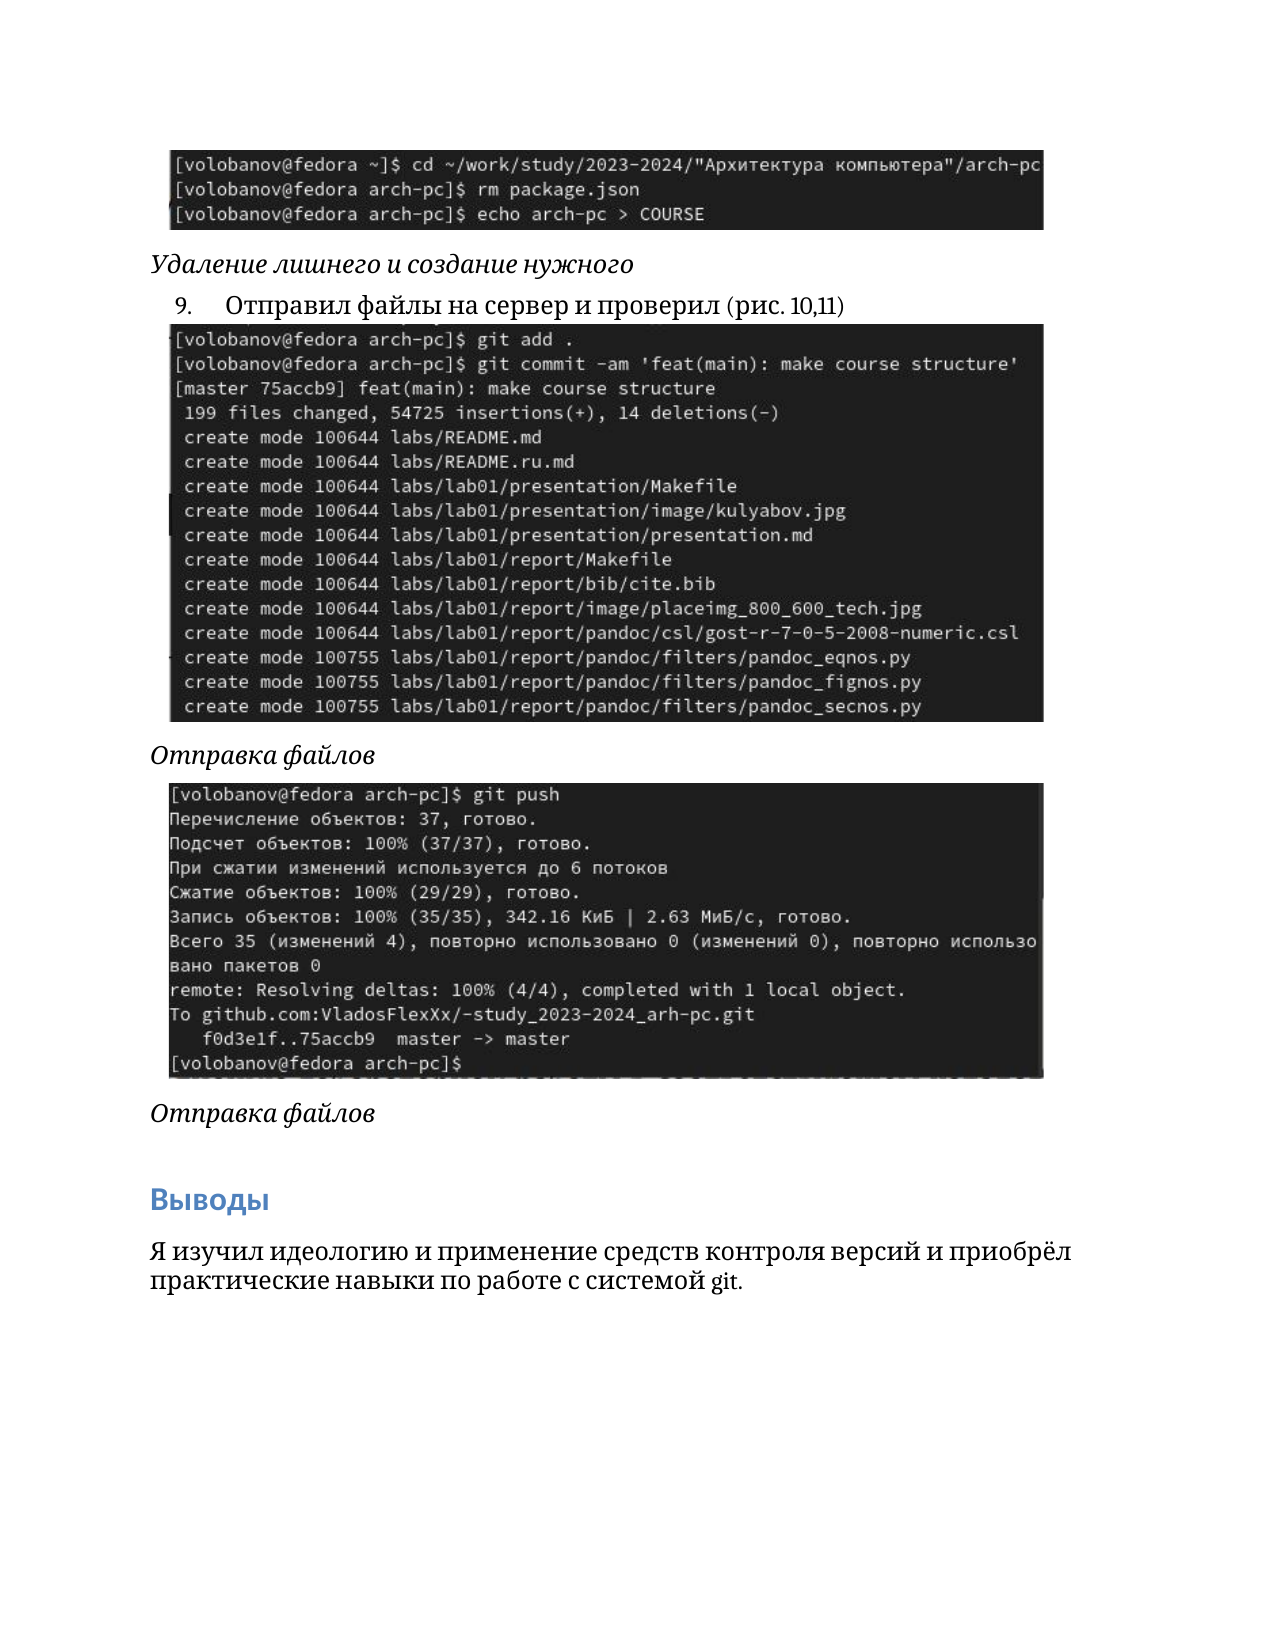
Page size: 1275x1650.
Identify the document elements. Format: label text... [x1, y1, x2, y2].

text Отправка файлов [150, 742, 1125, 771]
list Отправил файлы на сервер и проверил (рис. 10,11) [175, 292, 1125, 321]
subtitle Выводы [150, 1178, 1125, 1219]
picture [168, 783, 1044, 1079]
picture [168, 150, 1044, 230]
text Я изучил идеологию и применение средств контроля версий и приобрёл практические навыки по работе с системой git. [150, 1238, 1125, 1295]
text Отправка файлов [150, 1099, 1125, 1128]
text Удаление лишнего и создание нужного [150, 251, 1125, 279]
picture [168, 324, 1044, 722]
